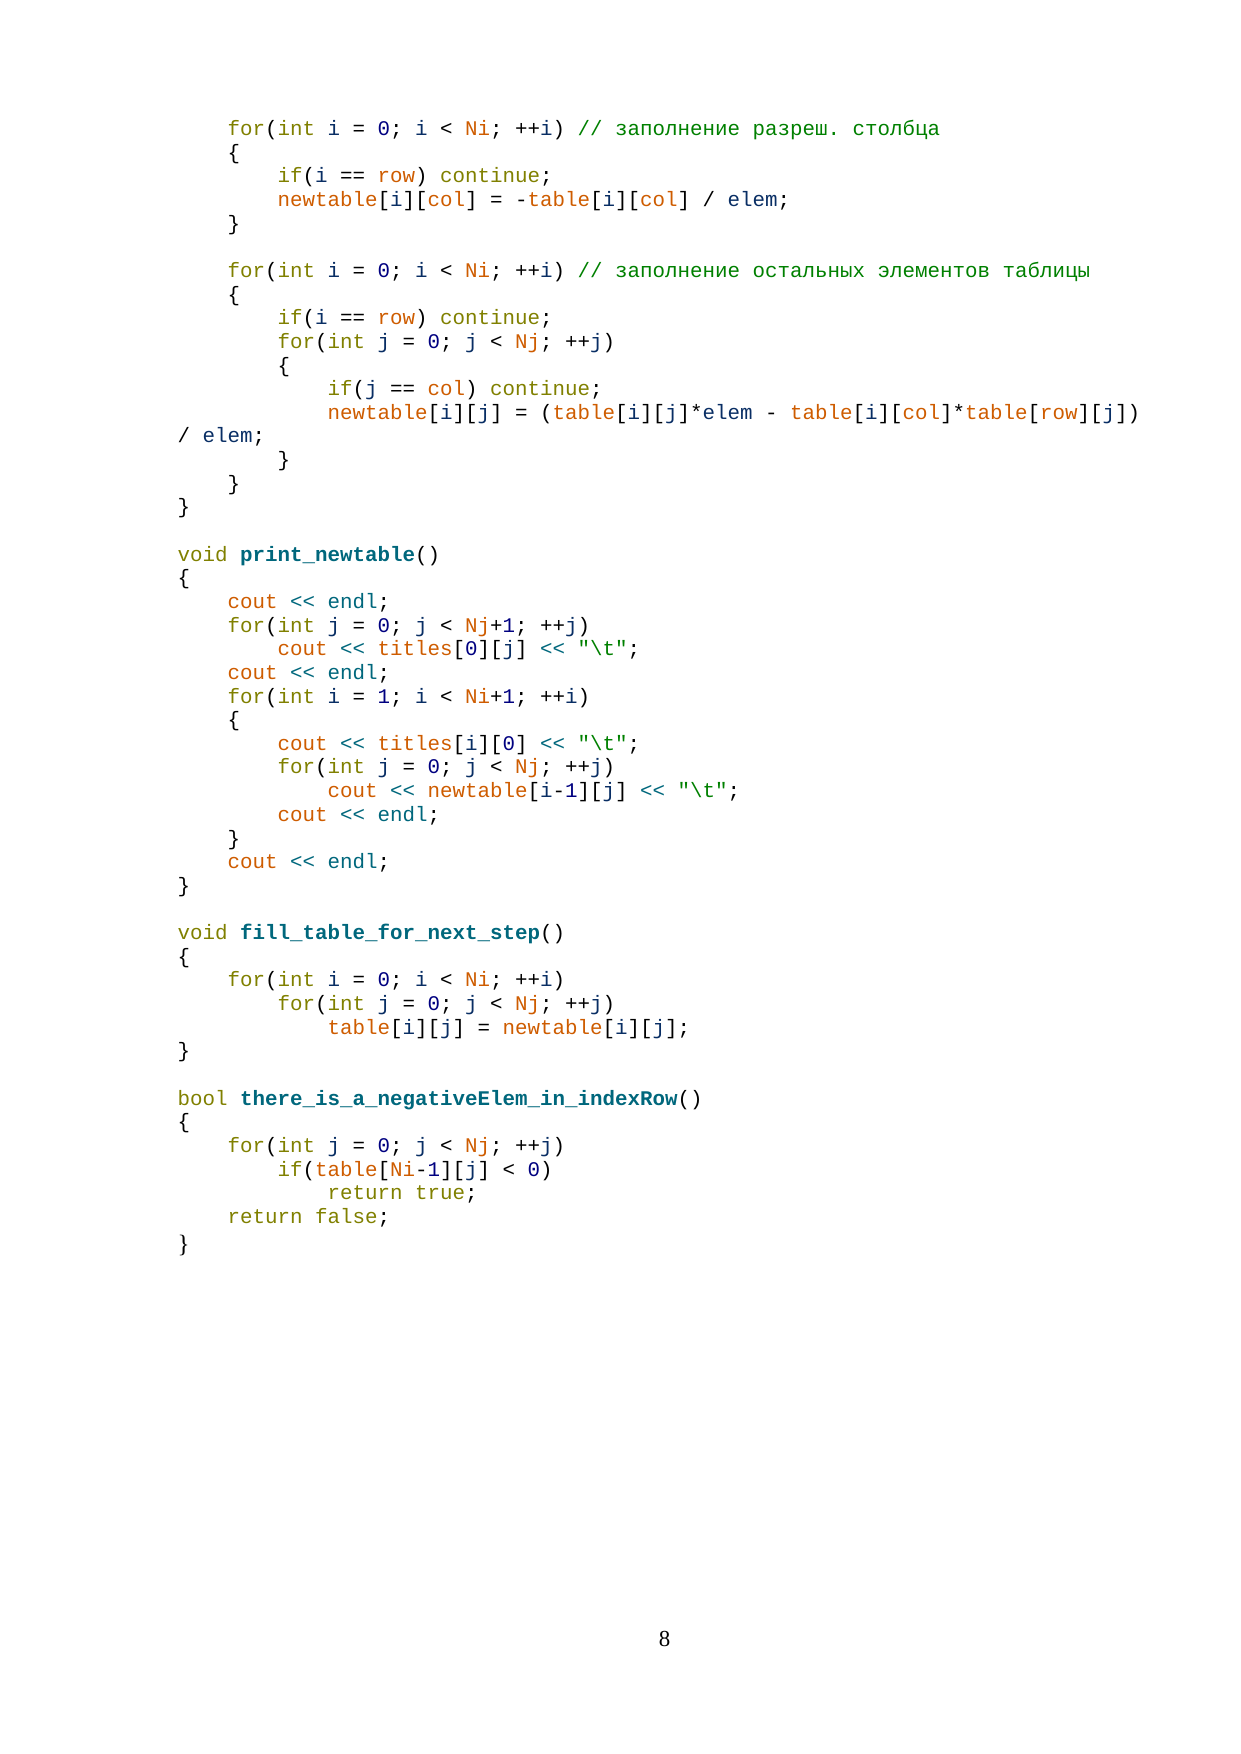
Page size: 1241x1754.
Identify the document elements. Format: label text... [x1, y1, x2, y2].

text return true; [177, 1182, 1152, 1206]
text } [177, 496, 1152, 520]
text if(i == row) continue; [177, 307, 1152, 331]
text { [177, 354, 1152, 378]
text { [177, 1111, 1152, 1135]
text } [177, 449, 1152, 473]
text newtable[i][j] = (table[i][j]*elem - table[i][col]*table[row][j]) / elem; [177, 402, 1152, 449]
text cout << endl; [177, 662, 1152, 686]
text } [177, 473, 1152, 496]
text if(table[Ni-1][j] < 0) [177, 1158, 1152, 1182]
text for(int i = 0; i < Ni; ++i) // заполнение разреш. столбца [177, 118, 1152, 142]
text cout << titles[i][0] << "\t"; [177, 733, 1152, 757]
text { [177, 567, 1152, 591]
text } [177, 1229, 1152, 1258]
text newtable[i][col] = -table[i][col] / elem; [177, 189, 1152, 213]
text table[i][j] = newtable[i][j]; [177, 1017, 1152, 1040]
text cout << endl; [177, 804, 1152, 827]
text for(int i = 0; i < Ni; ++i) [177, 969, 1152, 993]
text { [177, 284, 1152, 307]
text } [177, 875, 1152, 898]
text { [177, 946, 1152, 969]
text for(int j = 0; j < Nj+1; ++j) [177, 615, 1152, 638]
text { [177, 709, 1152, 733]
text { [177, 142, 1152, 165]
text for(int j = 0; j < Nj; ++j) [177, 757, 1152, 780]
text } [177, 213, 1152, 236]
text } [177, 1040, 1152, 1064]
text if(j == col) continue; [177, 378, 1152, 402]
text cout << endl; [177, 591, 1152, 615]
text for(int j = 0; j < Nj; ++j) [177, 993, 1152, 1017]
text bool there_is_a_negativeElem_in_indexRow() [177, 1088, 1152, 1111]
text } [177, 827, 1152, 851]
text for(int j = 0; j < Nj; ++j) [177, 1135, 1152, 1158]
text cout << titles[0][j] << "\t"; [177, 638, 1152, 662]
text void print_newtable() [177, 544, 1152, 567]
text cout << newtable[i-1][j] << "\t"; [177, 780, 1152, 804]
text for(int j = 0; j < Nj; ++j) [177, 331, 1152, 354]
text for(int i = 0; i < Ni; ++i) // заполнение остальных элементов таблицы [177, 260, 1152, 284]
text void fill_table_for_next_step() [177, 922, 1152, 946]
text cout << endl; [177, 851, 1152, 875]
text if(i == row) continue; [177, 165, 1152, 189]
text for(int i = 1; i < Ni+1; ++i) [177, 686, 1152, 709]
text return false; [177, 1206, 1152, 1229]
